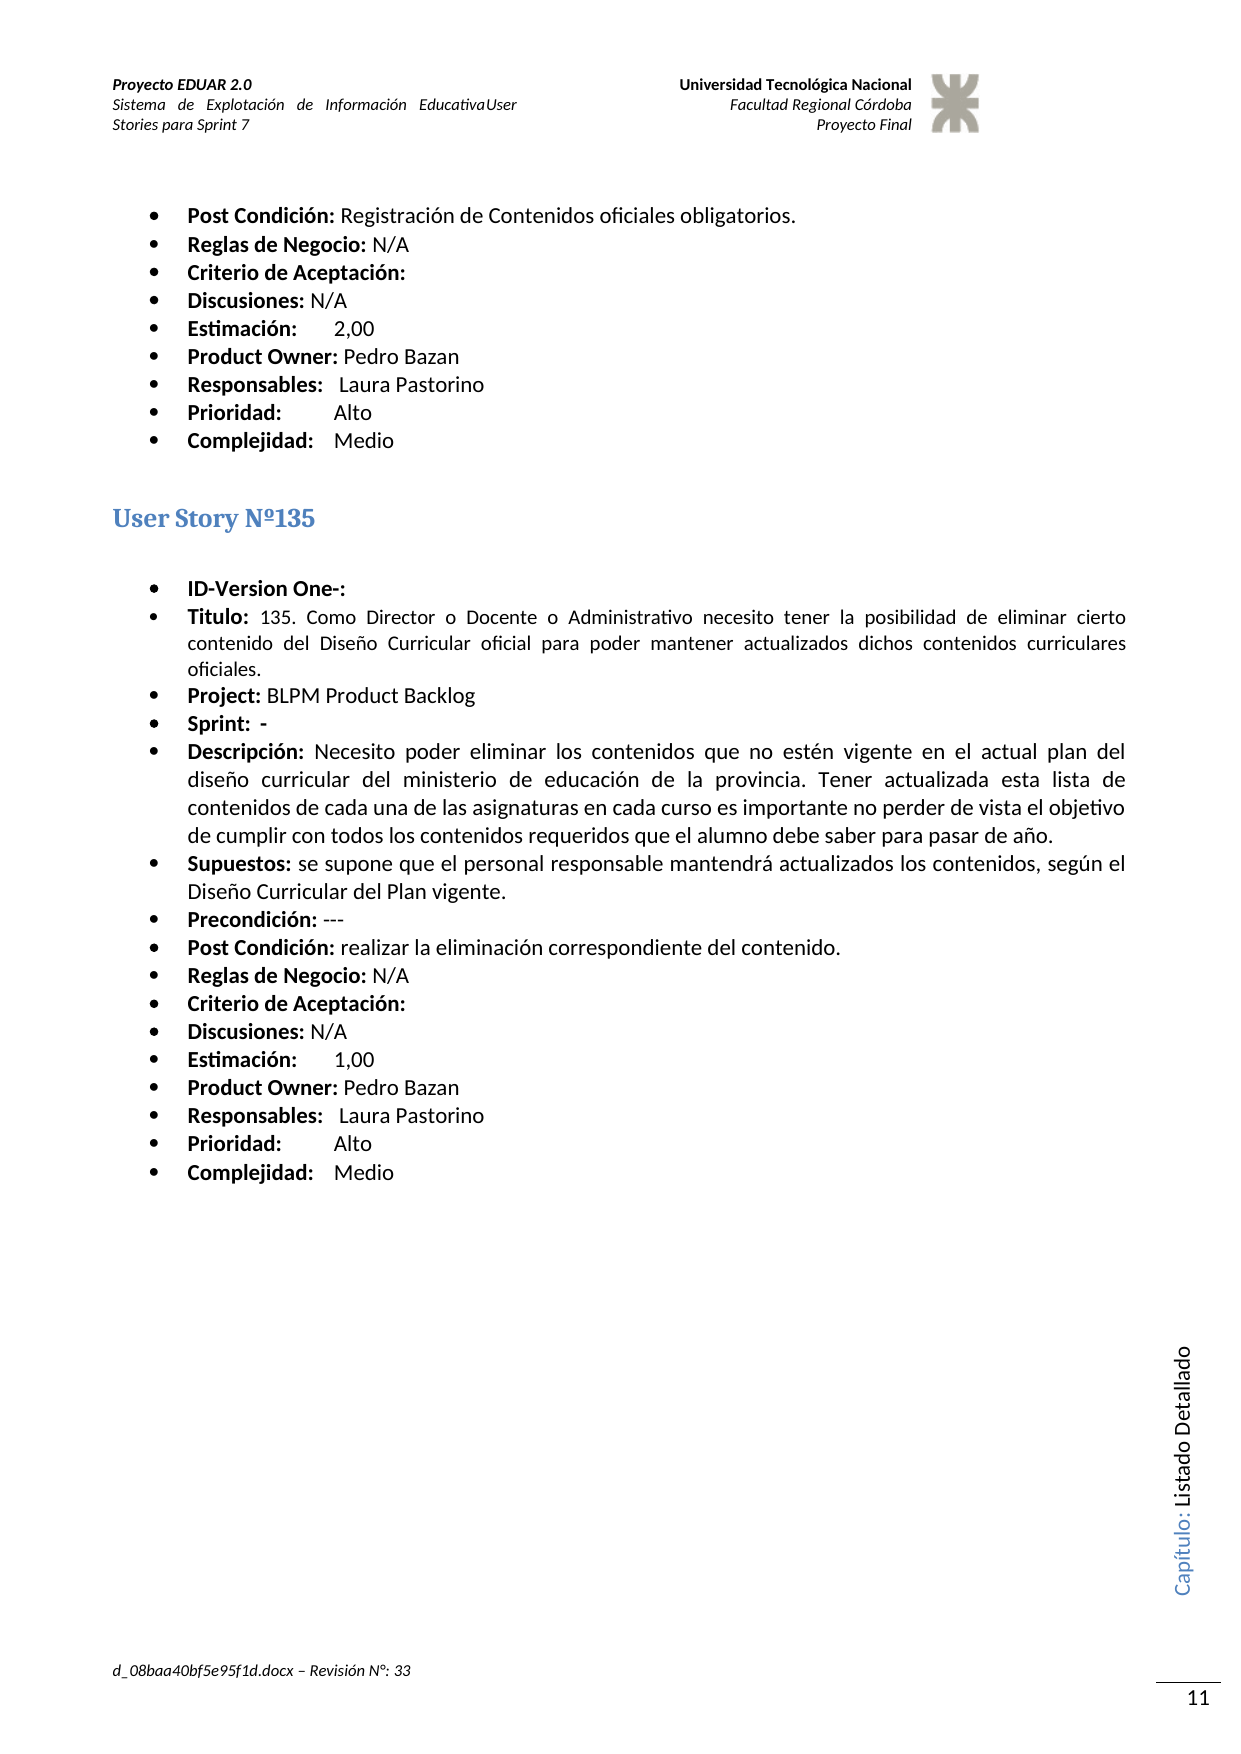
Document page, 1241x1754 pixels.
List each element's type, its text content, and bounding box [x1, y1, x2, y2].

list Titulo: 135. Como Director o Docente o Administrativo necesito tener la posibilidad de eliminar cierto contenido del Diseño Curricular oficial para poder mantener actualizados dichos contenidos curriculares oficiales. [150, 602, 1128, 681]
list Sprint: - [150, 709, 1128, 737]
list Reglas de Negocio: N/A [150, 961, 1128, 989]
list Complejidad: Medio [150, 426, 1128, 454]
list Discusiones: N/A [150, 286, 1128, 314]
list Descripción: Necesito poder eliminar los contenidos que no estén vigente en el actual plan del diseño curricular del ministerio de educación de la provincia. Tener actualizada esta lista de contenidos de cada una de las asignaturas en cada curso es importante no perder de vista el objetivo de cumplir con todos los contenidos requeridos que el alumno debe saber para pasar de año. [150, 737, 1128, 849]
list Product Owner: Pedro Bazan [150, 342, 1128, 370]
list Supuestos: se supone que el personal responsable mantendrá actualizados los contenidos, según el Diseño Curricular del Plan vigente. [150, 849, 1128, 905]
list ID-Version One-: [150, 574, 1128, 602]
list Prioridad: Alto [150, 398, 1128, 426]
list Responsables: Laura Pastorino [150, 370, 1128, 398]
list Discusiones: N/A [150, 1017, 1128, 1046]
list Criterio de Aceptación: [150, 258, 1128, 286]
list Estimación: 1,00 [150, 1046, 1128, 1073]
list Responsables: Laura Pastorino [150, 1102, 1128, 1129]
list Precondición: --- [150, 905, 1128, 933]
list Post Condición: realizar la eliminación correspondiente del contenido. [150, 933, 1128, 961]
list Complejidad: Medio [150, 1158, 1128, 1186]
list Post Condición: Registración de Contenidos oficiales obligatorios. [150, 202, 1128, 230]
list Prioridad: Alto [150, 1129, 1128, 1158]
list Product Owner: Pedro Bazan [150, 1073, 1128, 1102]
subtitle User Story Nº135 [112, 503, 1128, 534]
list Criterio de Aceptación: [150, 989, 1128, 1017]
list Project: BLPM Product Backlog [150, 681, 1128, 709]
list Reglas de Negocio: N/A [150, 230, 1128, 258]
list Estimación: 2,00 [150, 314, 1128, 342]
